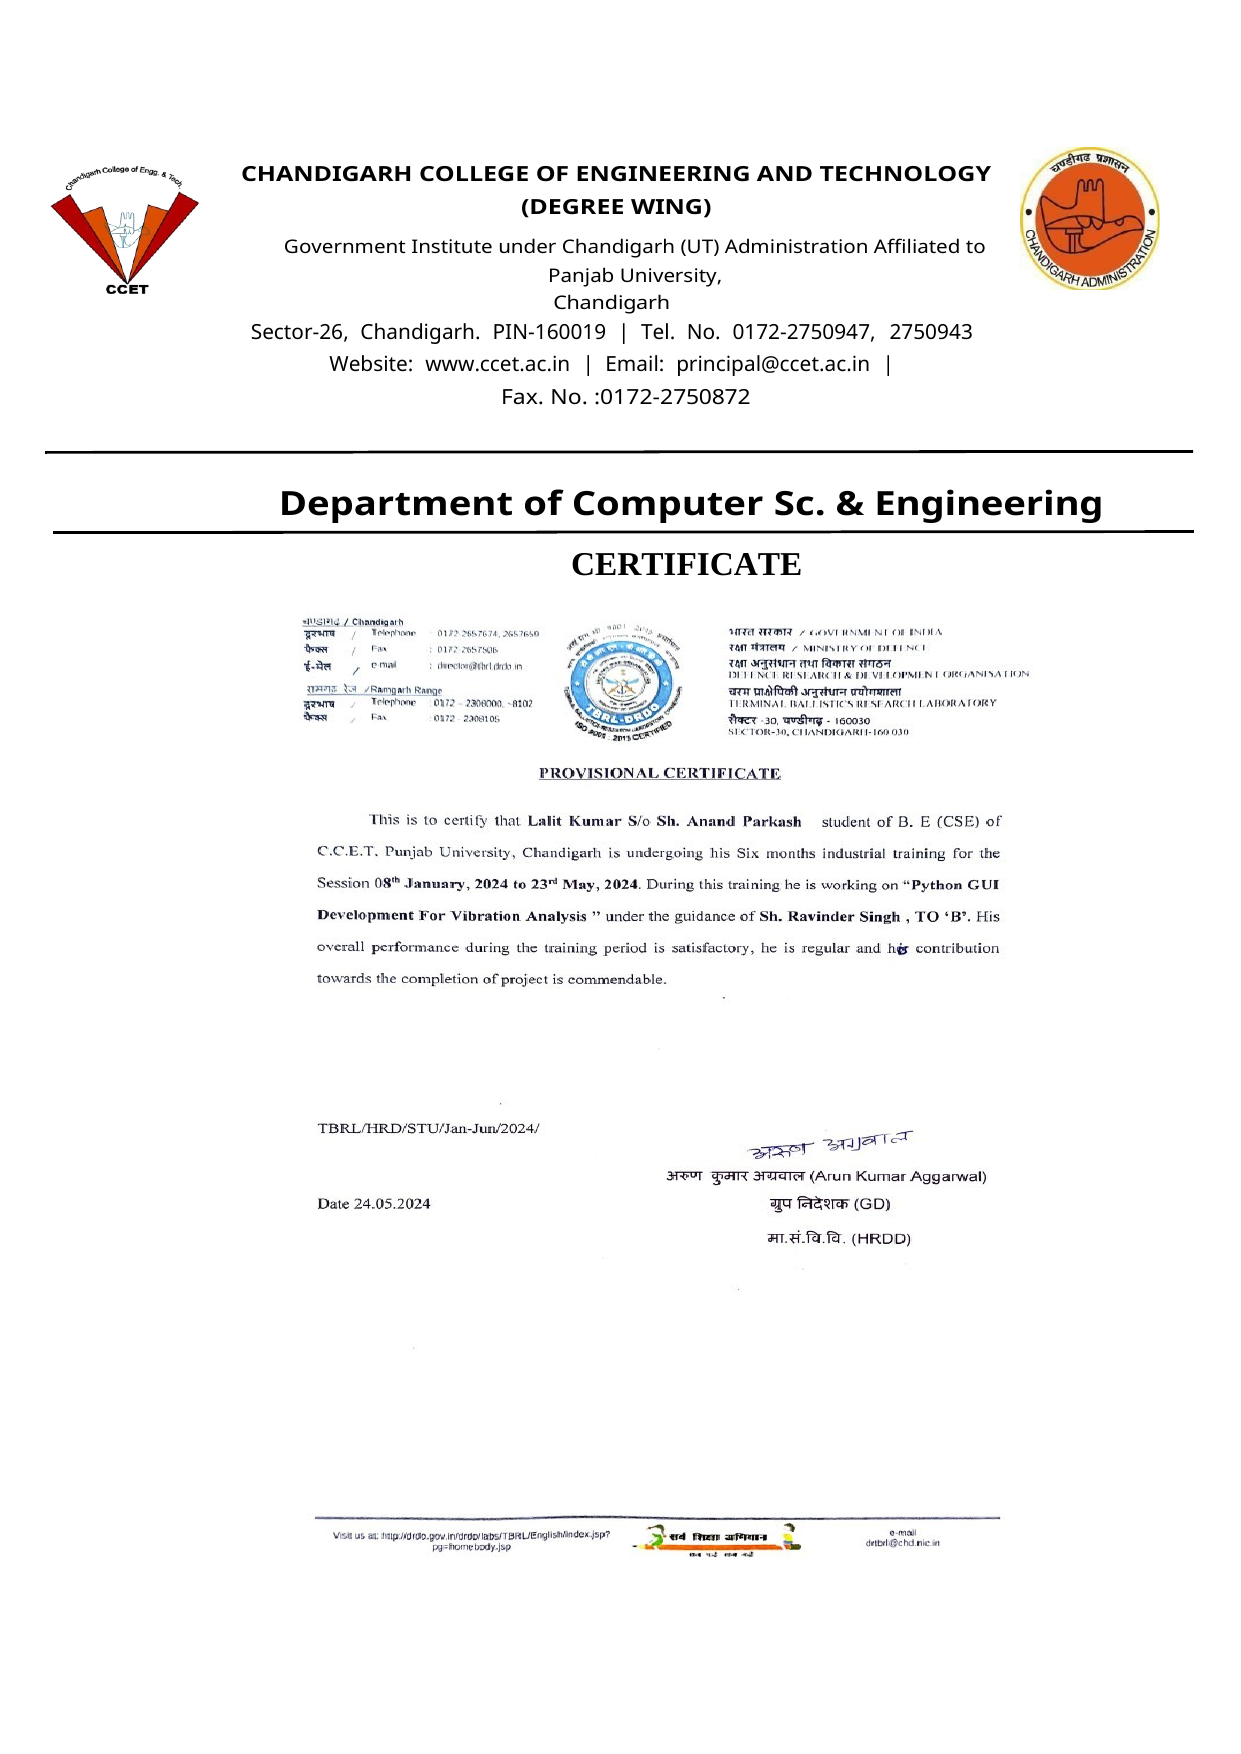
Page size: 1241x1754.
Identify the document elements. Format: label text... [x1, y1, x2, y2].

text CERTIFICATE [207, 544, 1166, 582]
subtitle Department of Computer Sc. & Engineering [216, 416, 1166, 525]
text Government Institute under Chandigarh (UT) Administration Affiliated to Panjab University, [253, 233, 1016, 288]
picture [50, 166, 199, 294]
picture [298, 613, 1034, 1569]
text CHANDIGARH COLLEGE OF ENGINEERING AND TECHNOLOGY (DEGREE WING) [216, 159, 1016, 220]
text Fax. No. :0172-2750872 [226, 382, 1026, 410]
text Chandigarh [207, 292, 1016, 313]
text Sector-26, Chandigarh. PIN-160019 | Tel. No. 0172-2750947, 2750943 Website: www.ccet.ac.in | Email: principal@ccet.ac.in | [216, 317, 1007, 378]
picture [1020, 147, 1160, 290]
